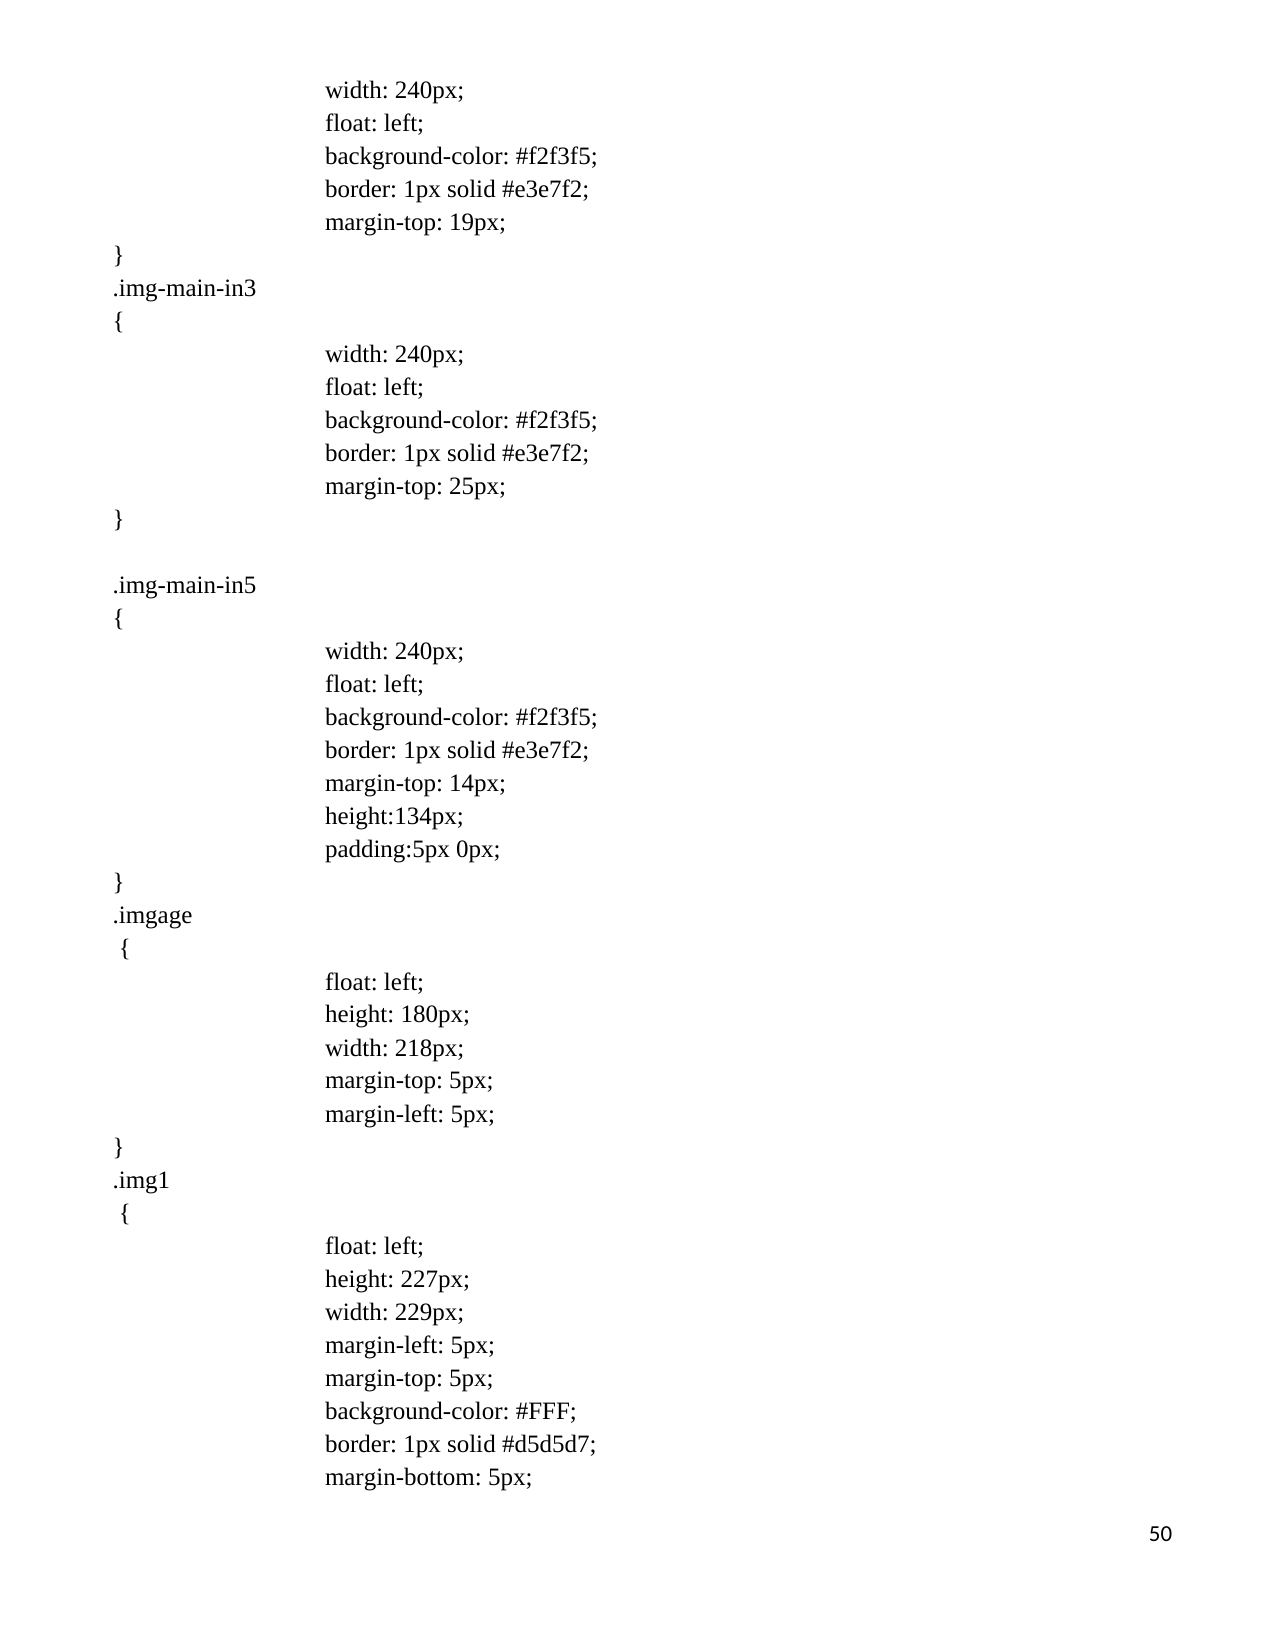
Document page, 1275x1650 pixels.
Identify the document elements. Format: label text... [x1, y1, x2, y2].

text float: left; [112, 669, 1097, 698]
text margin-top: 5px; [112, 1066, 1097, 1094]
text border: 1px solid #d5d5d7; [112, 1429, 1097, 1458]
text border: 1px solid #e3e7f2; [112, 735, 1097, 764]
text float: left; [112, 1231, 1097, 1259]
text { [112, 1198, 1097, 1226]
text } [112, 504, 1097, 533]
text } [112, 867, 1097, 896]
text float: left; [112, 967, 1097, 995]
text .imgage [112, 901, 1097, 929]
text height: 180px; [112, 999, 1097, 1028]
text height: 227px; [112, 1264, 1097, 1292]
text } [112, 240, 1097, 269]
text margin-left: 5px; [112, 1330, 1097, 1358]
text float: left; [112, 372, 1097, 401]
text border: 1px solid #e3e7f2; [112, 438, 1097, 467]
text .img-main-in5 [112, 570, 1097, 599]
text width: 240px; [112, 339, 1097, 368]
text background-color: #f2f3f5; [112, 702, 1097, 731]
text float: left; [112, 108, 1097, 137]
text width: 240px; [112, 75, 1097, 104]
text background-color: #FFF; [112, 1396, 1097, 1424]
text margin-bottom: 5px; [112, 1462, 1097, 1491]
text width: 240px; [112, 636, 1097, 665]
text .img1 [112, 1165, 1097, 1193]
text background-color: #f2f3f5; [112, 405, 1097, 434]
text background-color: #f2f3f5; [112, 141, 1097, 170]
text width: 218px; [112, 1033, 1097, 1061]
text height:134px; [112, 801, 1097, 830]
text width: 229px; [112, 1297, 1097, 1326]
text { [112, 603, 1097, 632]
text margin-top: 14px; [112, 768, 1097, 797]
text } [112, 1132, 1097, 1160]
text border: 1px solid #e3e7f2; [112, 174, 1097, 203]
text margin-top: 25px; [112, 471, 1097, 500]
text margin-top: 19px; [112, 207, 1097, 236]
text .img-main-in3 [112, 273, 1097, 302]
text { [112, 933, 1097, 962]
text margin-left: 5px; [112, 1099, 1097, 1127]
text margin-top: 5px; [112, 1363, 1097, 1392]
text padding:5px 0px; [112, 834, 1097, 863]
text { [112, 306, 1097, 335]
